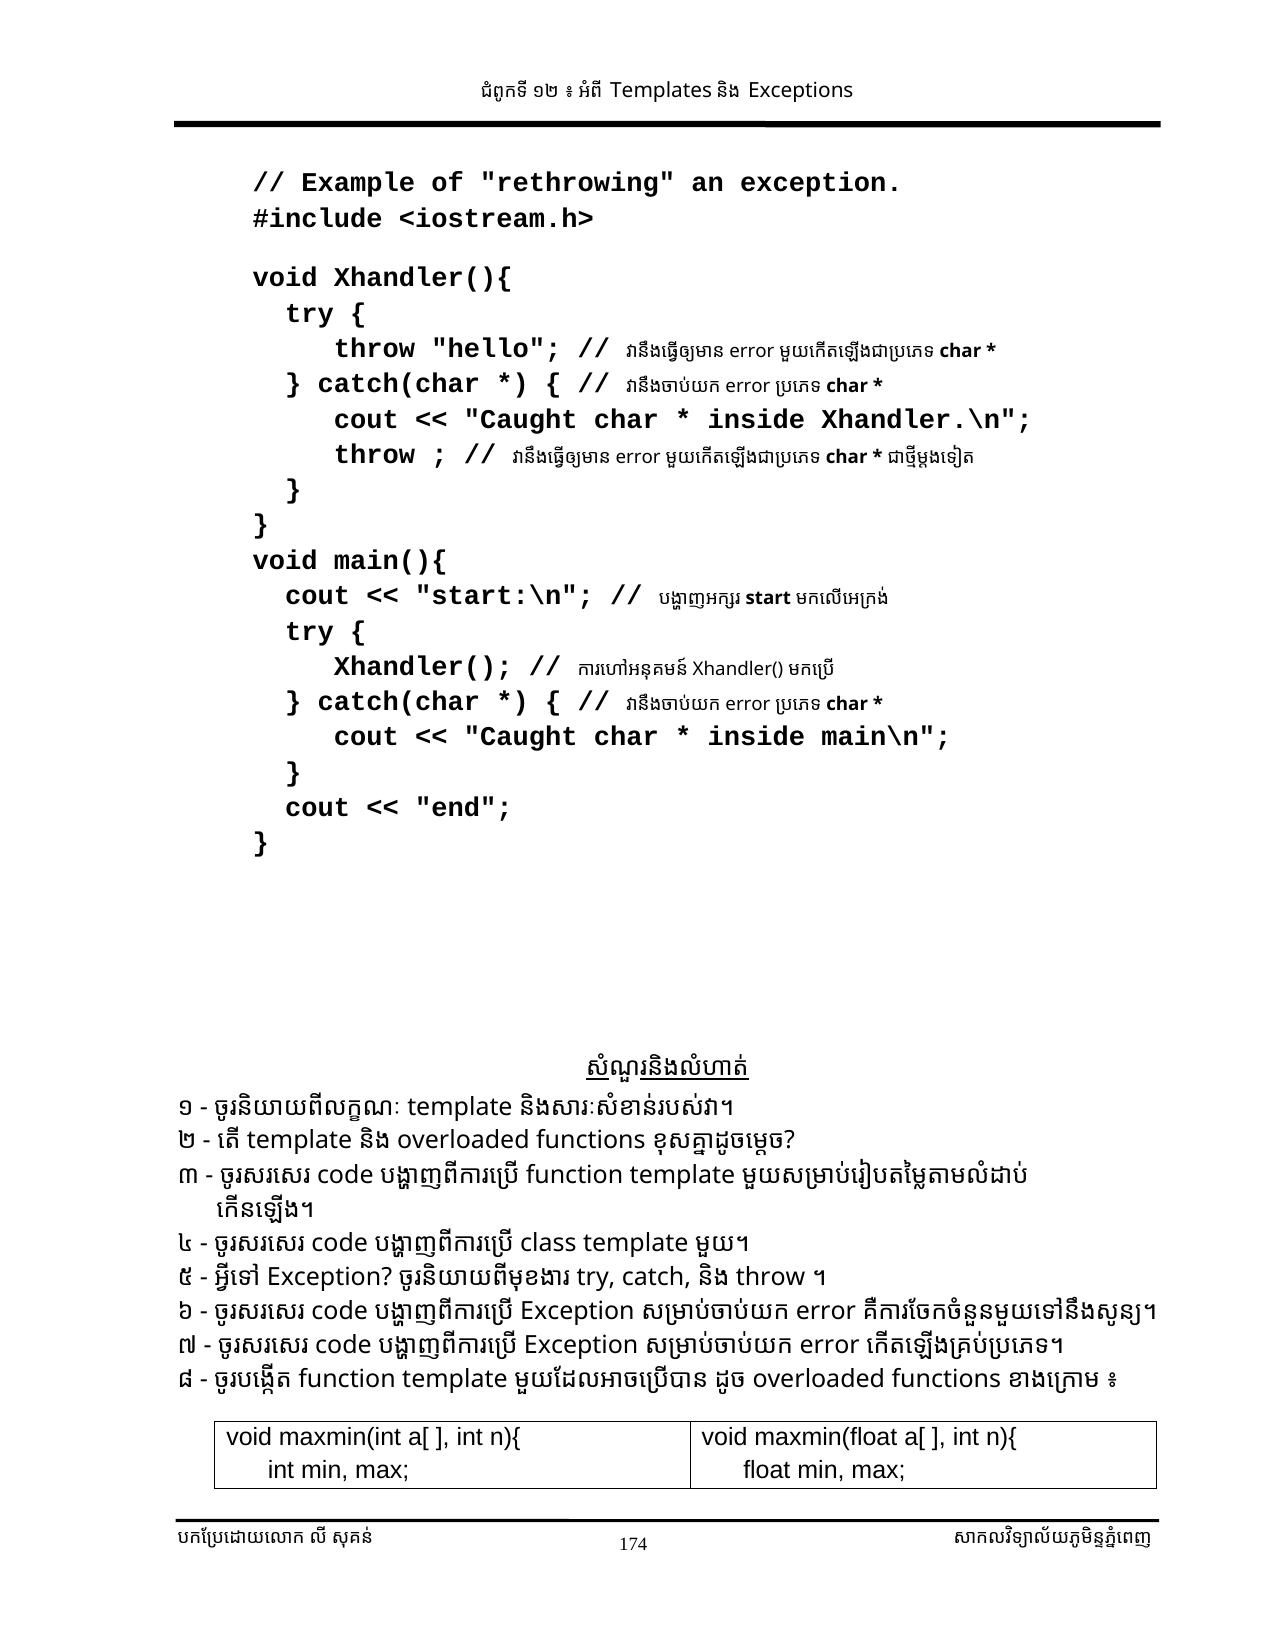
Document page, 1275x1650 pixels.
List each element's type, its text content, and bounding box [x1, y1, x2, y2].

text cout << "end"; [177, 794, 1157, 824]
text ៧ - ចូរសរសេរ code បង្ហាញពីការប្រើ Exception សម្រាប់ចាប់យក error កើតឡើងគ្រប់ប្រភេទ។ [177, 1327, 1199, 1361]
text Xhandler(); // ការហៅអនុគមន៍ Xhandler() មកប្រើ [177, 653, 1157, 683]
text កើនឡើង។ [177, 1190, 1157, 1224]
text ៦ - ចូរសរសេរ code បង្ហាញពីការប្រើ Exception សម្រាប់ចាប់យក error គឺការចែកចំនួនមួយទៅនឹងសូន្យ។ [177, 1292, 1157, 1327]
text cout << "start:\n"; // បង្ហាញអក្សរ start មកលើអេក្រង់ [177, 582, 1157, 613]
text ៨ - ចូរបង្កើត function template មួយដែលអាចប្រើបាន ដូច overloaded functions ខាងក្រោម ៖ [177, 1361, 1180, 1395]
text try { [177, 299, 1157, 330]
text throw ; // វានឹងធ្វើឲ្យមាន error មួយកើតឡើងជាប្រភេទ char * ជាថ្មីម្តងទៀត [177, 441, 1157, 471]
text } [177, 758, 1157, 789]
text // Example of "rethrowing" an exception. [177, 169, 1157, 200]
text try { [177, 617, 1157, 648]
text void main(){ [177, 547, 1157, 577]
text #include <iostream.h> [177, 204, 1157, 235]
text } catch(char *) { // វានឹងចាប់យក error ប្រភេទ char * [177, 688, 1157, 719]
text void Xhandler(){ [177, 264, 1157, 295]
text } [177, 829, 1157, 860]
text throw "hello"; // វានឹងធ្វើឲ្យមាន error មួយកើតឡើងជាប្រភេទ char * [177, 335, 1157, 366]
text ៣ - ចូរសរសេរ code បង្ហាញពីការប្រើ function template មួយសម្រាប់រៀបតម្លៃតាមលំដាប់ [177, 1156, 1157, 1190]
text } [177, 476, 1157, 507]
text ២ - តើ template និង overloaded functions ខុសគ្នាដូចម្តេច? [177, 1122, 1157, 1156]
text } catch(char *) { // វានឹងចាប់យក error ប្រភេទ char * [177, 370, 1157, 401]
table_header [691, 1422, 1156, 1488]
text ១ - ចូរនិយាយពីលក្ខណៈ template និងសារៈសំខាន់របស់វា។ [177, 1088, 1157, 1122]
text សំណួរនិងលំហាត់ [177, 1049, 1157, 1083]
text } [177, 511, 1157, 542]
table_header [215, 1422, 690, 1488]
text cout << "Caught char * inside main\n"; [177, 723, 1157, 754]
text cout << "Caught char * inside Xhandler.\n"; [177, 405, 1157, 436]
text ៤ - ចូរសរសេរ code បង្ហាញពីការប្រើ class template មួយ។ [177, 1224, 1157, 1258]
text ៥ - អ្វីទៅ Exception? ចូរនិយាយពីមុខងារ try, catch, និង throw ។ [177, 1258, 1157, 1292]
